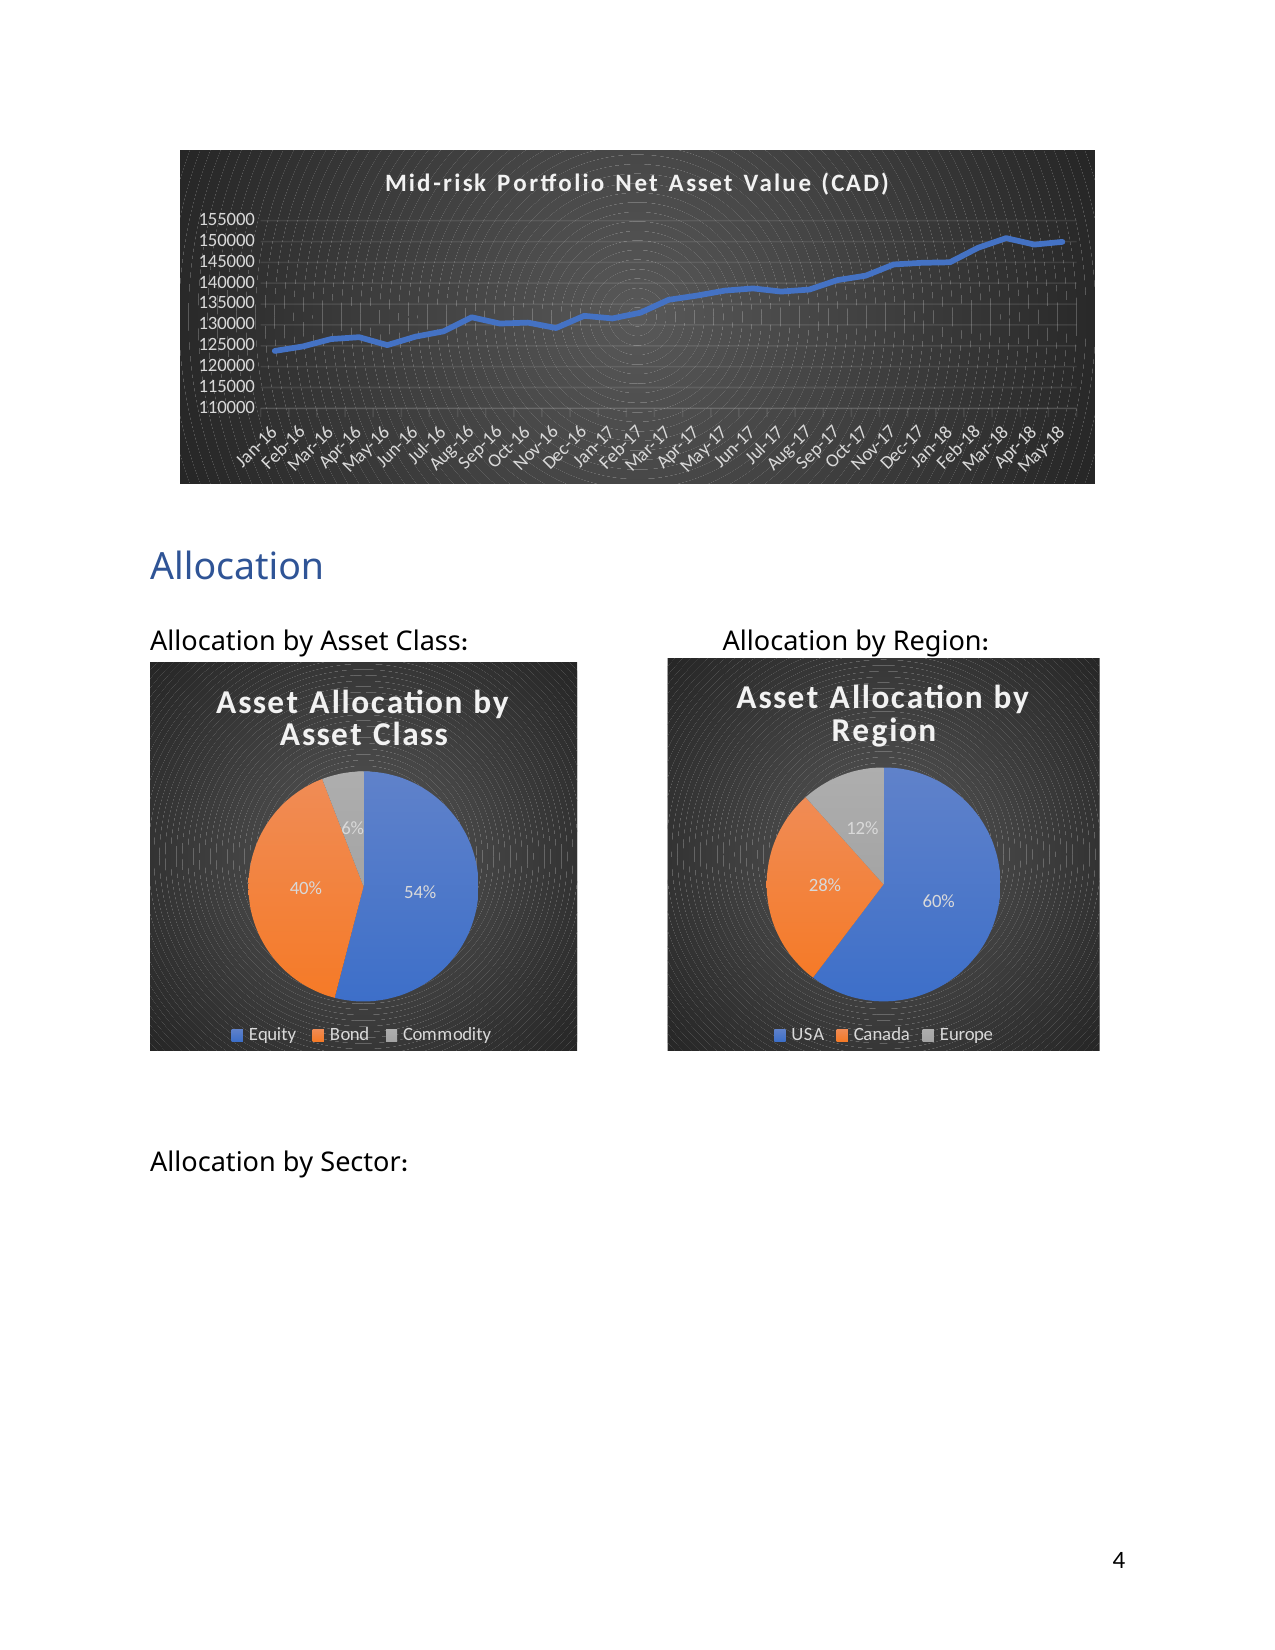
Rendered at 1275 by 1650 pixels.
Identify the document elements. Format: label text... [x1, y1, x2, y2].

text Allocation by Asset Class: Allocation by Region: [150, 621, 1125, 658]
subtitle Allocation [150, 540, 1125, 591]
text Allocation by Sector: [150, 1142, 1125, 1179]
